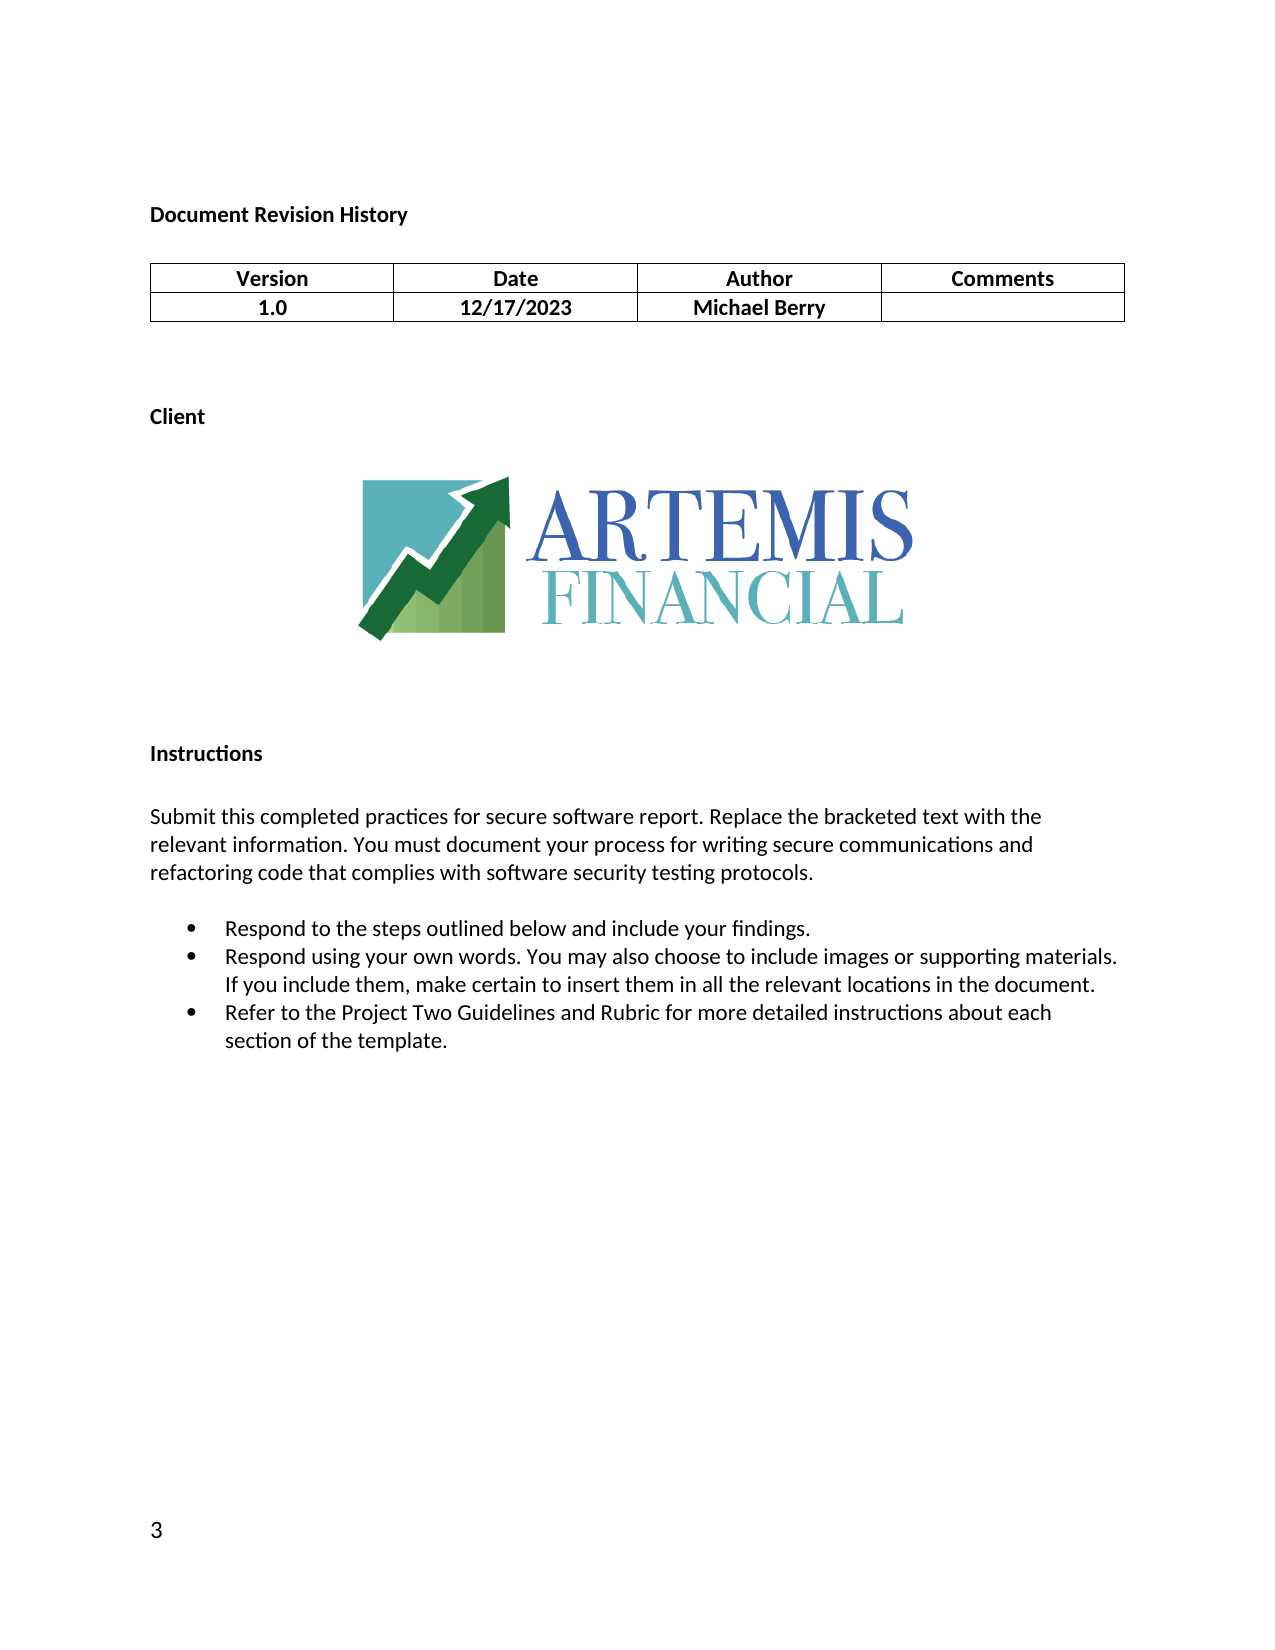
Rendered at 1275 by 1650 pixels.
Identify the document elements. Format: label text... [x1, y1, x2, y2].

table_cell [882, 293, 1124, 321]
table_cell 1.0 [151, 293, 393, 321]
list Refer to the Project Two Guidelines and Rubric for more detailed instructions about each section of the template. [187, 998, 1125, 1054]
table_header Date [394, 264, 637, 292]
list Respond to the steps outlined below and include your findings. [187, 914, 1125, 942]
picture [346, 462, 929, 662]
table_header Author [638, 264, 881, 292]
table_header Comments [882, 264, 1124, 292]
subtitle Instructions [150, 739, 1125, 767]
subtitle Client [150, 402, 1125, 430]
text Submit this completed practices for secure software report. Replace the bracketed text with the relevant information. You must document your process for writing secure communications and refactoring code that complies with software security testing protocols. [150, 802, 1125, 886]
table_header Version [151, 264, 393, 292]
subtitle Document Revision History [150, 200, 1125, 228]
table_cell Michael Berry [638, 293, 881, 321]
list Respond using your own words. You may also choose to include images or supporting materials. If you include them, make certain to insert them in all the relevant locations in the document. [187, 942, 1125, 998]
table_cell 12/17/2023 [394, 293, 637, 321]
